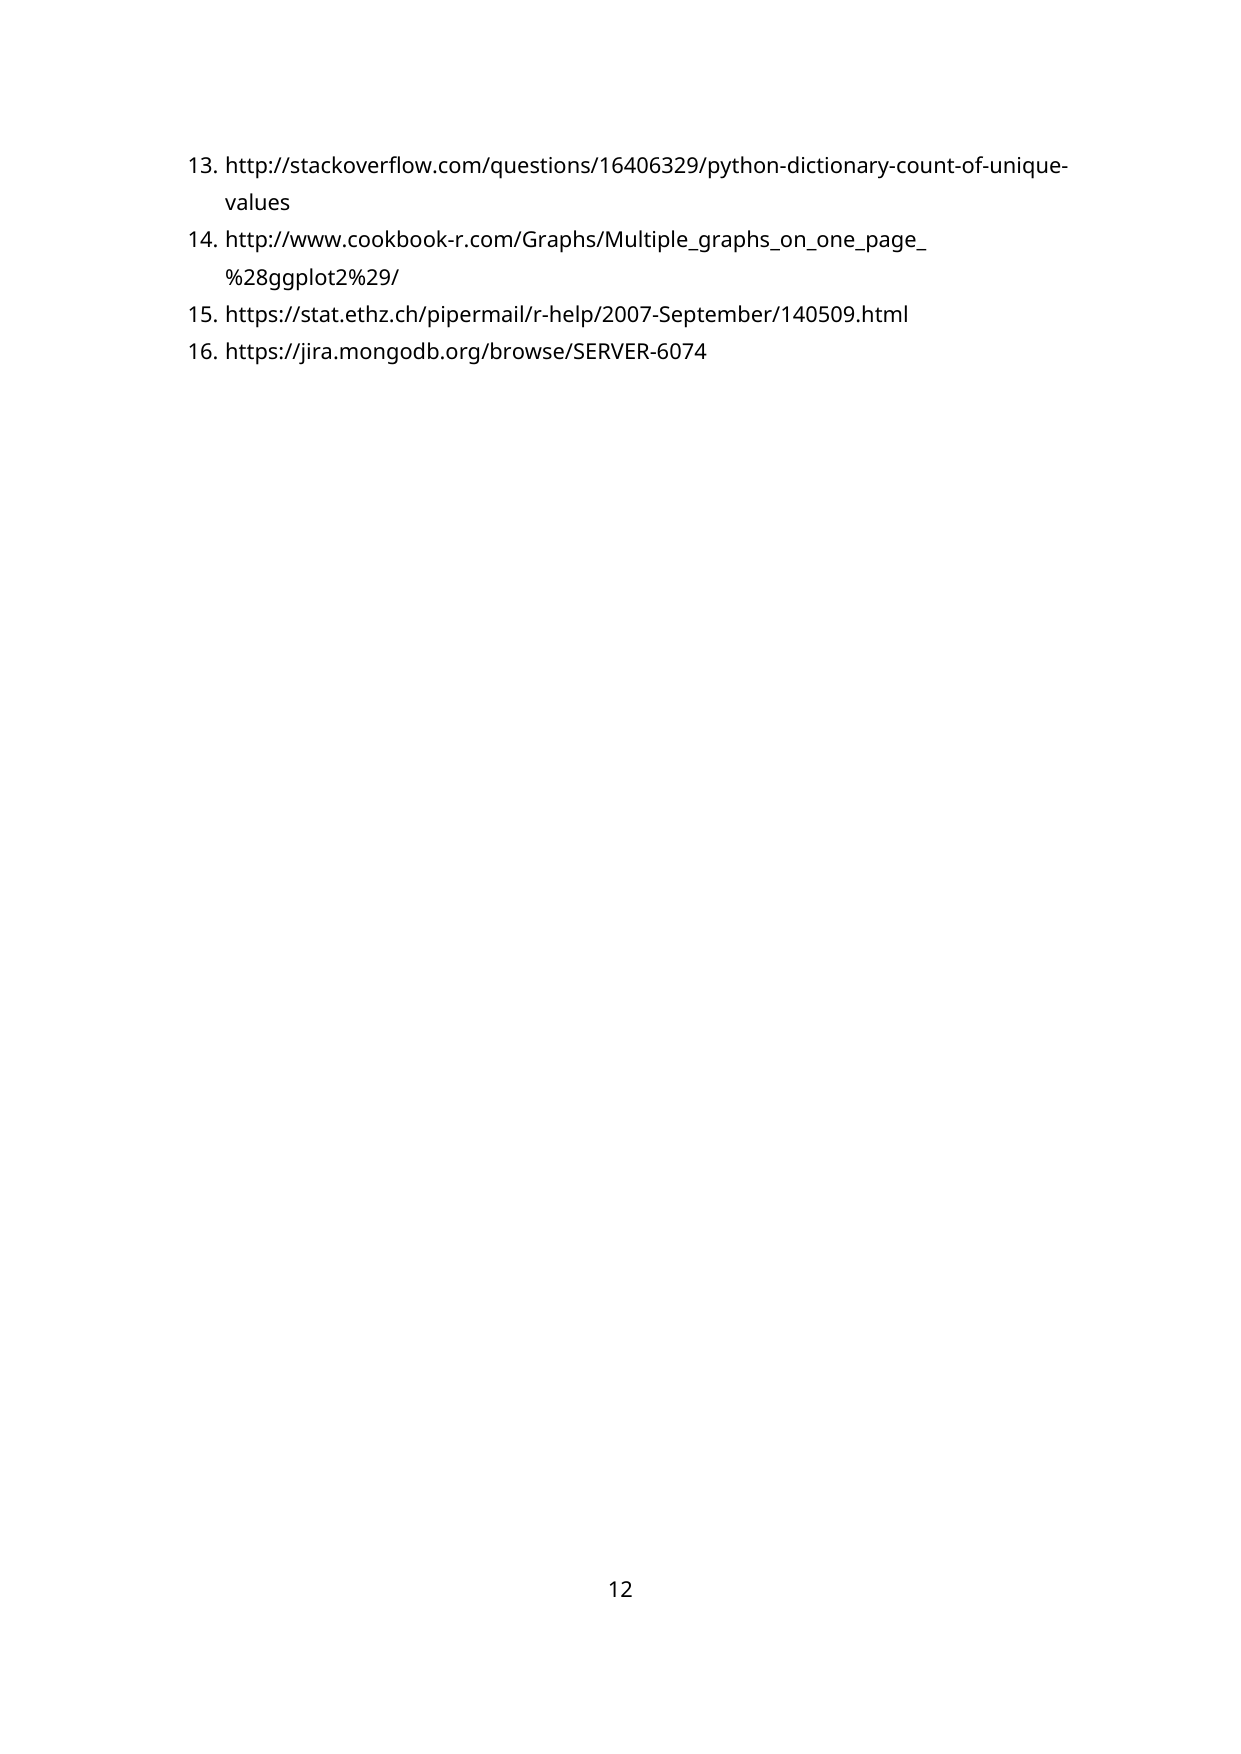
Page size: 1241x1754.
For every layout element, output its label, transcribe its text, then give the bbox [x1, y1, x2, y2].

list http://stackoverflow.com/questions/16406329/python-dictionary-count-of-unique-values [187, 150, 1090, 217]
list https://stat.ethz.ch/pipermail/r-help/2007-September/140509.html [187, 299, 1090, 328]
list https://jira.mongodb.org/browse/SERVER-6074 [187, 336, 1090, 366]
list http://www.cookbook-r.com/Graphs/Multiple_graphs_on_one_page_%28ggplot2%29/ [187, 224, 1090, 291]
